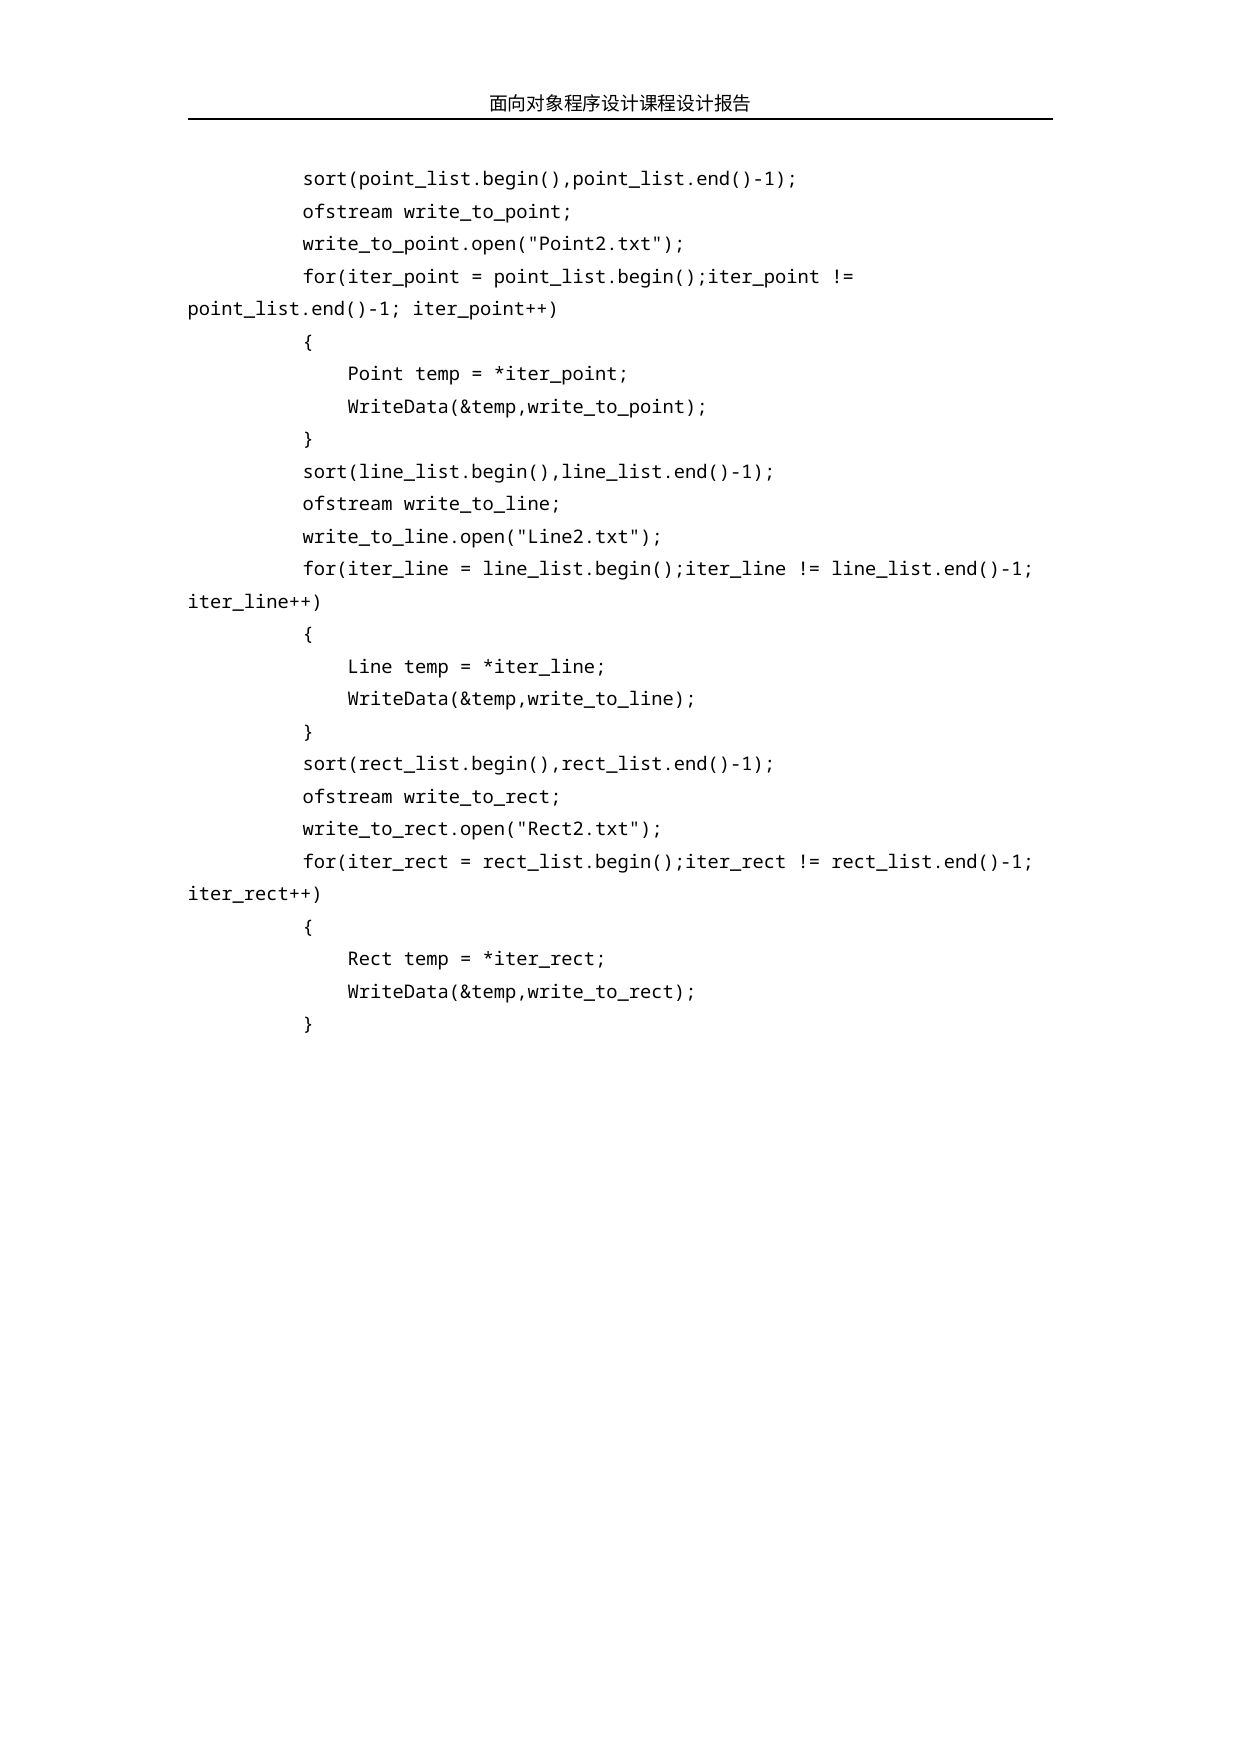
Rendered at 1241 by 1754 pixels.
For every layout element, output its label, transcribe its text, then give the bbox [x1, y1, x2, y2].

text WriteData(&temp,write_to_point); [187, 389, 1053, 422]
text sort(point_list.begin(),point_list.end()-1); [187, 162, 1053, 194]
text Rect temp = *iter_rect; [187, 942, 1053, 974]
text sort(rect_list.begin(),rect_list.end()-1); [187, 747, 1053, 779]
text Line temp = *iter_line; [187, 649, 1053, 682]
text for(iter_line = line_list.begin();iter_line != line_list.end()-1; iter_line++) [187, 552, 1053, 617]
text ofstream write_to_point; [187, 194, 1053, 227]
text ofstream write_to_rect; [187, 779, 1053, 812]
text } [187, 1007, 1053, 1039]
text for(iter_point = point_list.begin();iter_point != point_list.end()-1; iter_point++) [187, 259, 1053, 324]
text { [187, 324, 1053, 357]
text { [187, 909, 1053, 942]
text for(iter_rect = rect_list.begin();iter_rect != rect_list.end()-1; iter_rect++) [187, 844, 1053, 909]
text Point temp = *iter_point; [187, 357, 1053, 389]
text WriteData(&temp,write_to_rect); [187, 974, 1053, 1007]
text sort(line_list.begin(),line_list.end()-1); [187, 454, 1053, 487]
text write_to_rect.open("Rect2.txt"); [187, 812, 1053, 844]
text } [187, 714, 1053, 747]
text { [187, 617, 1053, 649]
text ofstream write_to_line; [187, 487, 1053, 519]
text WriteData(&temp,write_to_line); [187, 682, 1053, 714]
text write_to_line.open("Line2.txt"); [187, 519, 1053, 552]
text } [187, 422, 1053, 454]
text write_to_point.open("Point2.txt"); [187, 227, 1053, 259]
